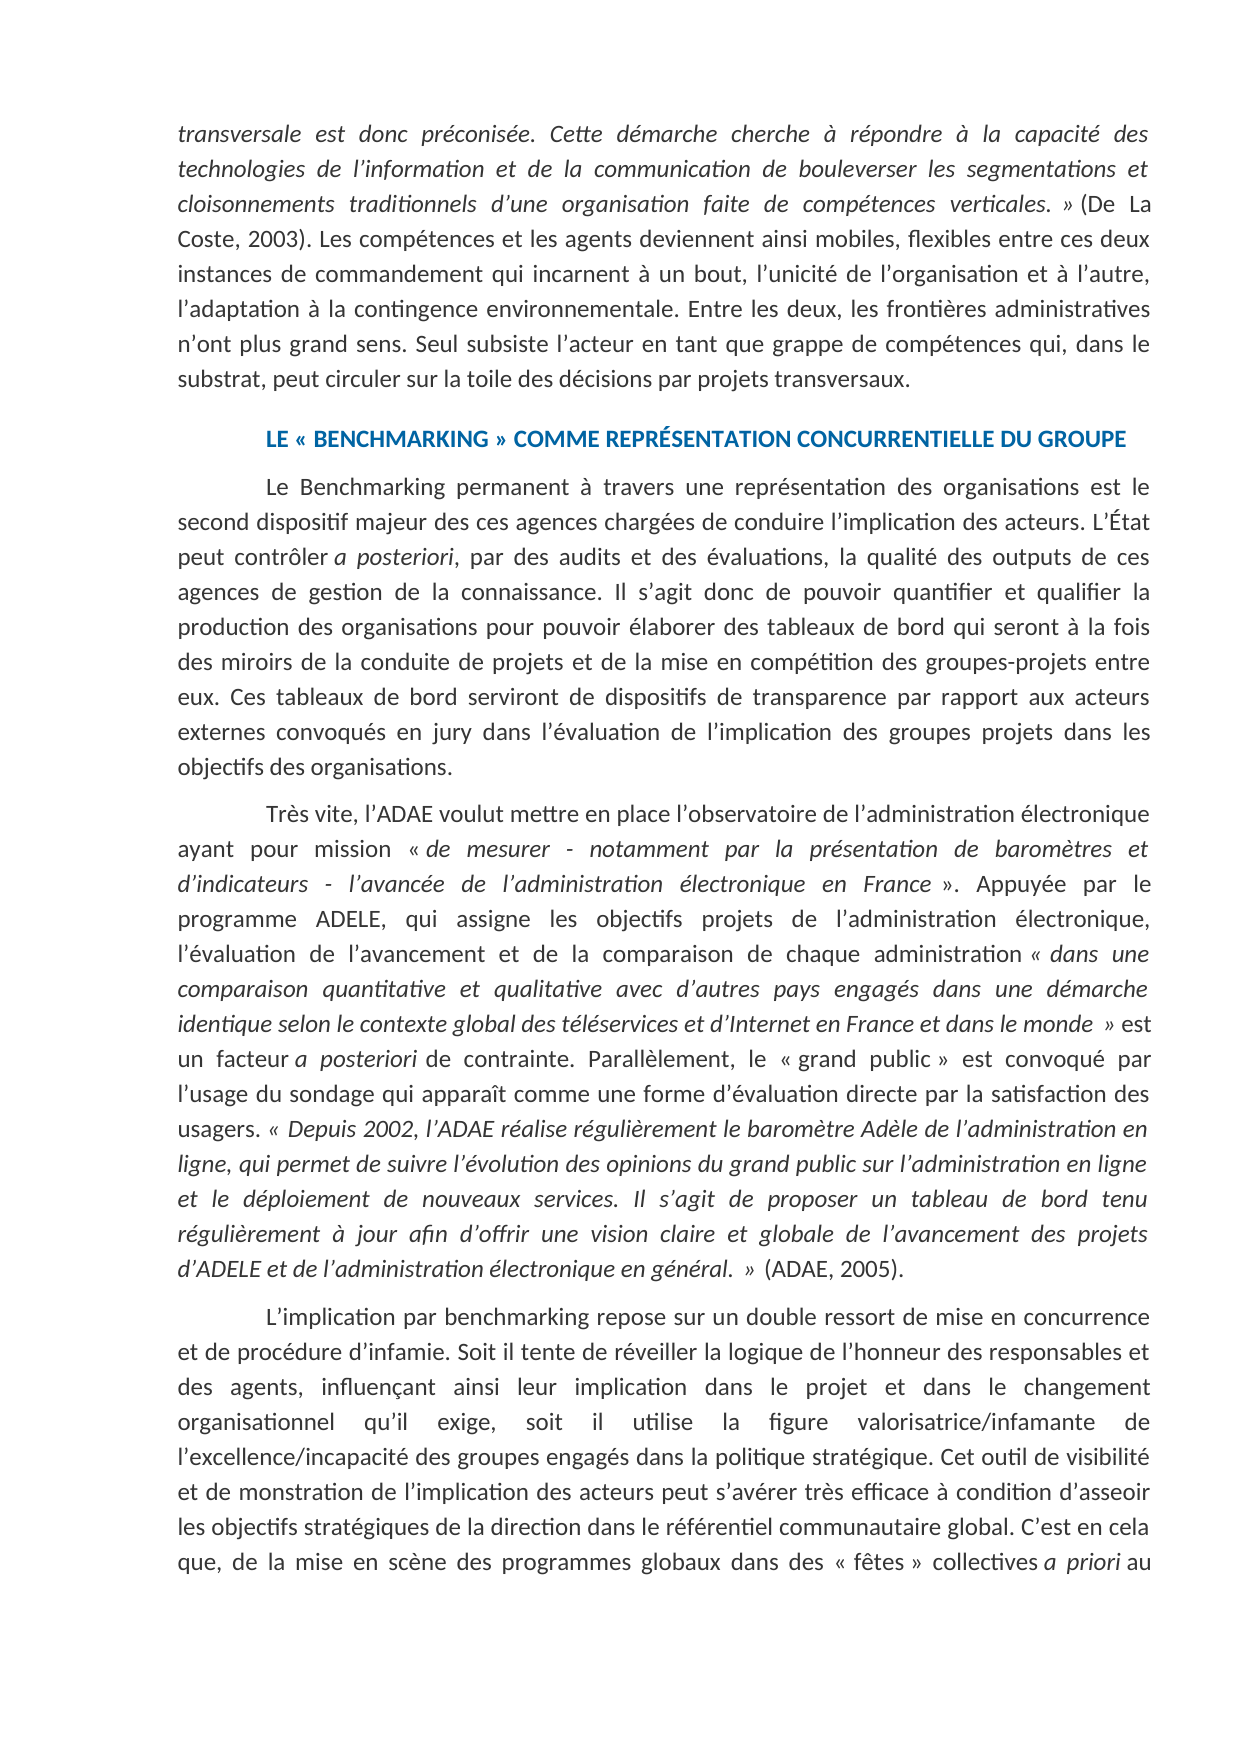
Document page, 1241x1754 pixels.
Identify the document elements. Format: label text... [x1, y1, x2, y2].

text Le Benchmarking permanent à travers une représentation des organisations est le second dispositif majeur des ces agences chargées de conduire l’implication des acteurs. L’État peut contrôler a posteriori, par des audits et des évaluations, la qualité des outputs de ces agences de gestion de la connaissance. Il s’agit donc de pouvoir quantifier et qualifier la production des organisations pour pouvoir élaborer des tableaux de bord qui seront à la fois des miroirs de la conduite de projets et de la mise en compétition des groupes-projets entre eux. Ces tableaux de bord serviront de dispositifs de transparence par rapport aux acteurs externes convoqués en jury dans l’évaluation de l’implication des groupes projets dans les objectifs des organisations. [177, 471, 1152, 781]
text Très vite, l’ADAE voulut mettre en place l’observatoire de l’administration électronique ayant pour mission « de mesurer - notamment par la présentation de baromètres et d’indicateurs - l’avancée de l’administration électronique en France ». Appuyée par le programme ADELE, qui assigne les objectifs projets de l’administration électronique, l’évaluation de l’avancement et de la comparaison de chaque administration « dans une comparaison quantitative et qualitative avec d’autres pays engagés dans une démarche identique selon le contexte global des téléservices et d’Internet en France et dans le monde » est un facteur a posteriori de contrainte. Parallèlement, le « grand public » est convoqué par l’usage du sondage qui apparaît comme une forme d’évaluation directe par la satisfaction des usagers. « Depuis 2002, l’ADAE réalise régulièrement le baromètre Adèle de l’administration en ligne, qui permet de suivre l’évolution des opinions du grand public sur l’administration en ligne et le déploiement de nouveaux services. Il s’agit de proposer un tableau de bord tenu régulièrement à jour afin d’offrir une vision claire et globale de l’avancement des projets d’ADELE et de l’administration électronique en général. » (ADAE, 2005). [177, 798, 1152, 1284]
text LE « BENCHMARKING » COMME REPRÉSENTATION CONCURRENTIELLE DU GROUPE [177, 423, 1152, 454]
